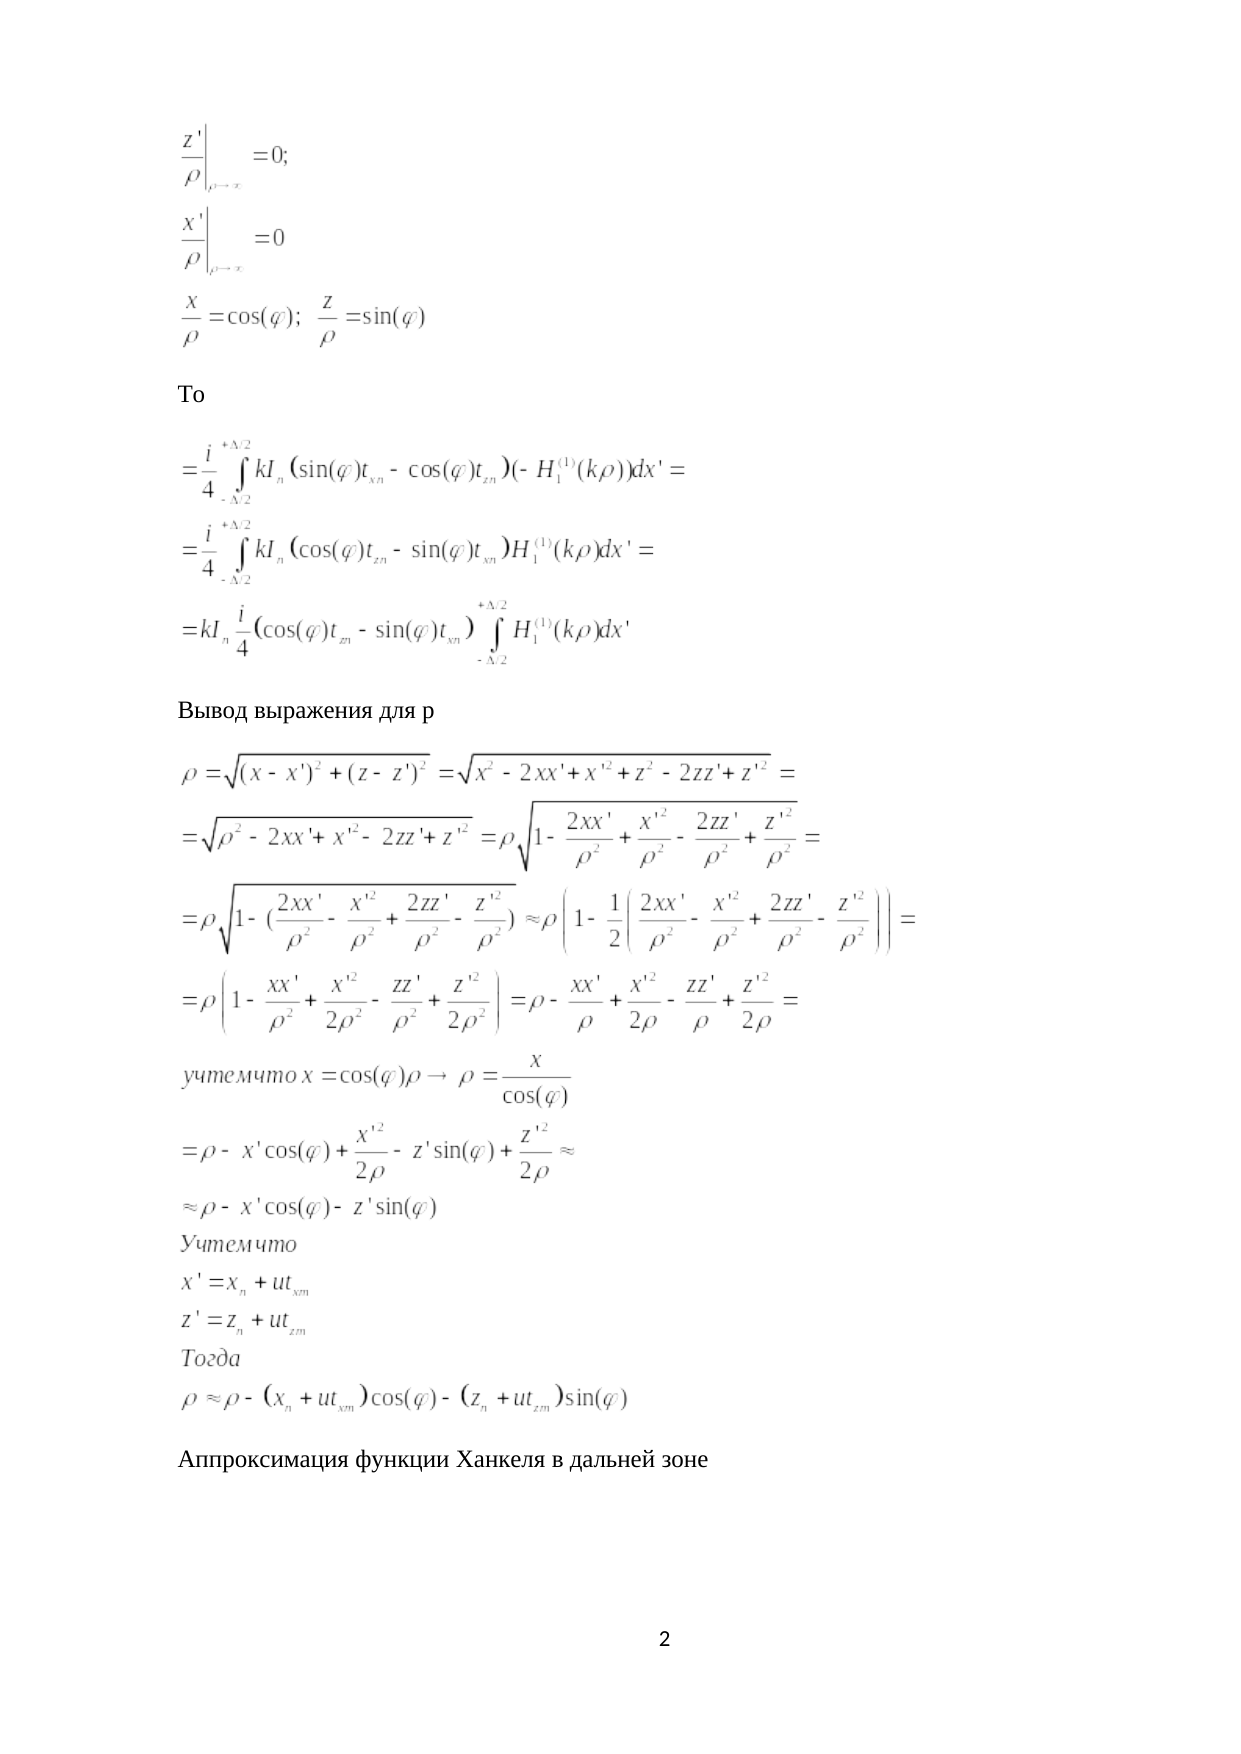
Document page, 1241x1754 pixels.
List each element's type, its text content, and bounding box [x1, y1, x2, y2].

text То [177, 379, 1152, 408]
text Вывод выражения для р [177, 695, 1152, 724]
text Аппроксимация функции Ханкеля в дальней зоне [177, 1444, 1152, 1473]
